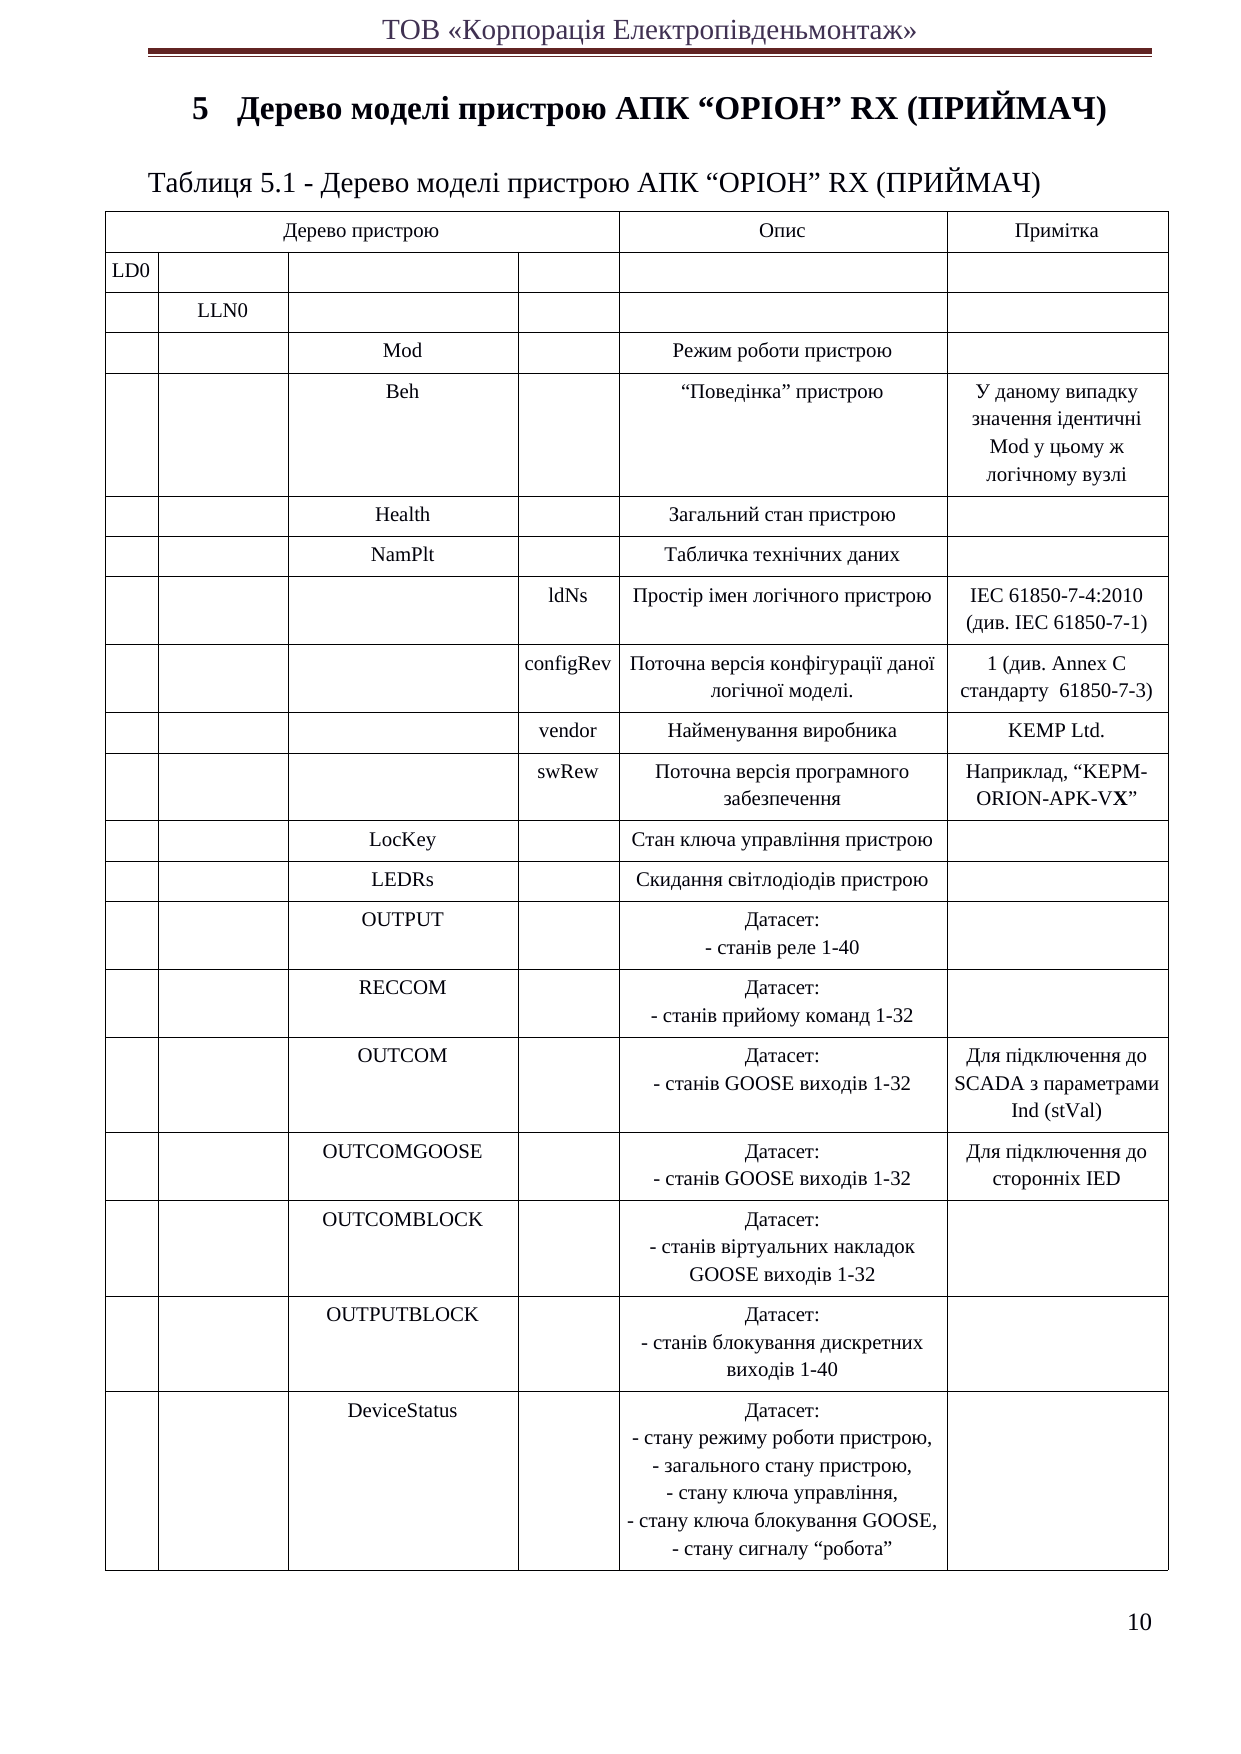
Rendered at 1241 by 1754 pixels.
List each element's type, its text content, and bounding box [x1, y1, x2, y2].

table_cell Датасет: - станів GOOSE виходів 1-32 [620, 1038, 947, 1132]
table_cell Табличка технічних даних [620, 537, 947, 576]
table_cell [519, 902, 619, 969]
table_cell LocKey [289, 821, 518, 861]
table_cell [289, 293, 518, 332]
table_cell [519, 1392, 619, 1569]
table_cell Датасет: - станів реле 1-40 [620, 902, 947, 969]
table_cell OUTCOMGOOSE [289, 1133, 518, 1200]
table_cell [159, 374, 288, 496]
table_cell [519, 1133, 619, 1200]
table_cell Поточна версія програмного забезпечення [620, 754, 947, 820]
table_cell [159, 970, 288, 1037]
table_cell [519, 1201, 619, 1296]
table_cell [519, 537, 619, 576]
table_cell [519, 821, 619, 861]
table_cell [948, 333, 1168, 372]
list Дерево моделі пристрою АПК “ОРІОН” RX (ПРИЙМАЧ) [148, 88, 1152, 127]
table_cell [159, 1297, 288, 1391]
table_cell KEMP Ltd. [948, 713, 1168, 752]
table_cell [948, 1297, 1168, 1391]
table_cell [106, 821, 158, 861]
table_cell [159, 1038, 288, 1132]
table_cell Mod [289, 333, 518, 372]
table_cell Простір імен логічного пристрою [620, 577, 947, 644]
table_cell [519, 862, 619, 901]
table_cell [106, 970, 158, 1037]
table_cell [159, 821, 288, 861]
table_cell [106, 1297, 158, 1391]
table_cell vendor [519, 713, 619, 752]
table_cell [106, 577, 158, 644]
table_cell RECCOM [289, 970, 518, 1037]
table_cell Датасет: - станів прийому команд 1-32 [620, 970, 947, 1037]
table_cell Датасет: - станів GOOSE виходів 1-32 [620, 1133, 947, 1200]
table_cell Найменування виробника [620, 713, 947, 752]
table_cell [948, 970, 1168, 1037]
table_cell [106, 1392, 158, 1569]
table_cell ldNs [519, 577, 619, 644]
table_cell Датасет: - стану режиму роботи пристрою, - загального стану пристрою, - стану ключа управління, - стану ключа блокування GOOSE, - стану сигналу “робота” [620, 1392, 947, 1569]
table_cell [948, 293, 1168, 332]
table_cell [159, 333, 288, 372]
table_cell [159, 1392, 288, 1569]
table_cell 1 (див. Annex C стандарту 61850-7-3) [948, 645, 1168, 712]
table_cell [948, 497, 1168, 536]
table_cell OUTCOMBLOCK [289, 1201, 518, 1296]
table_header Опис [620, 212, 947, 252]
table_cell Стан ключа управління пристрою [620, 821, 947, 861]
table_cell [159, 713, 288, 752]
table_cell Для підключення до SCADA з параметрами Ind (stVal) [948, 1038, 1168, 1132]
table_cell [159, 497, 288, 536]
table_cell [948, 1201, 1168, 1296]
table_cell [106, 713, 158, 752]
table_cell [159, 1201, 288, 1296]
table_cell [106, 293, 158, 332]
table_cell LEDRs [289, 862, 518, 901]
table_header Примітка [948, 212, 1168, 252]
table_cell [519, 1038, 619, 1132]
table_cell [106, 333, 158, 372]
table_cell LLN0 [159, 293, 288, 332]
table_cell [519, 253, 619, 292]
table_cell Скидання світлодіодів пристрою [620, 862, 947, 901]
text Таблиця 5.1 - Дерево моделі пристрою АПК “ОРІОН” RX (ПРИЙМАЧ) [148, 165, 1152, 199]
table_cell [519, 497, 619, 536]
table_cell swRew [519, 754, 619, 820]
table_cell NamPlt [289, 537, 518, 576]
table_cell Датасет: - станів віртуальних накладок GOOSE виходів 1-32 [620, 1201, 947, 1296]
table_cell Для підключення до сторонніх IED [948, 1133, 1168, 1200]
table_cell [106, 645, 158, 712]
table_cell [106, 1133, 158, 1200]
table_cell [948, 253, 1168, 292]
table_cell Наприклад, “KEPM-ORION-APK-VX” [948, 754, 1168, 820]
table_cell [159, 253, 288, 292]
table_cell DeviceStatus [289, 1392, 518, 1569]
table_cell [106, 754, 158, 820]
table_cell Режим роботи пристрою [620, 333, 947, 372]
table_cell [519, 970, 619, 1037]
table_cell [159, 577, 288, 644]
table_cell [948, 1392, 1168, 1569]
table_cell [106, 374, 158, 496]
table_cell Beh [289, 374, 518, 496]
table_cell Поточна версія конфігурації даної логічної моделі. [620, 645, 947, 712]
table_cell [620, 253, 947, 292]
table_cell У даному випадку значення ідентичні Mod у цьому ж логічному вузлі [948, 374, 1168, 496]
table_cell [106, 497, 158, 536]
table_cell [106, 1038, 158, 1132]
table_cell Загальний стан пристрою [620, 497, 947, 536]
table_cell LD0 [106, 253, 158, 292]
table_cell [289, 754, 518, 820]
table_cell IEC 61850-7-4:2010 (див. IEC 61850-7-1) [948, 577, 1168, 644]
table_cell [106, 1201, 158, 1296]
table_cell [519, 374, 619, 496]
table_cell [159, 754, 288, 820]
table_cell [519, 293, 619, 332]
table_cell [106, 537, 158, 576]
table_cell [948, 821, 1168, 861]
table_cell [948, 902, 1168, 969]
table_cell [519, 333, 619, 372]
table_cell [289, 253, 518, 292]
table_cell “Поведінка” пристрою [620, 374, 947, 496]
table_cell [159, 537, 288, 576]
table_cell [620, 293, 947, 332]
table_cell Датасет: - станів блокування дискретних виходів 1-40 [620, 1297, 947, 1391]
table_header Дерево пристрою [106, 212, 619, 252]
table_cell Health [289, 497, 518, 536]
table_cell [948, 537, 1168, 576]
table_cell OUTPUTBLOCK [289, 1297, 518, 1391]
table_cell [106, 902, 158, 969]
table_cell [159, 862, 288, 901]
table_cell [519, 1297, 619, 1391]
table_cell [289, 645, 518, 712]
table_cell [948, 862, 1168, 901]
table_cell [289, 713, 518, 752]
table_cell configRev [519, 645, 619, 712]
table_cell [289, 577, 518, 644]
table_cell [159, 1133, 288, 1200]
table_cell [159, 645, 288, 712]
table_cell OUTCOM [289, 1038, 518, 1132]
table_cell [106, 862, 158, 901]
table_cell [159, 902, 288, 969]
table_cell OUTPUT [289, 902, 518, 969]
